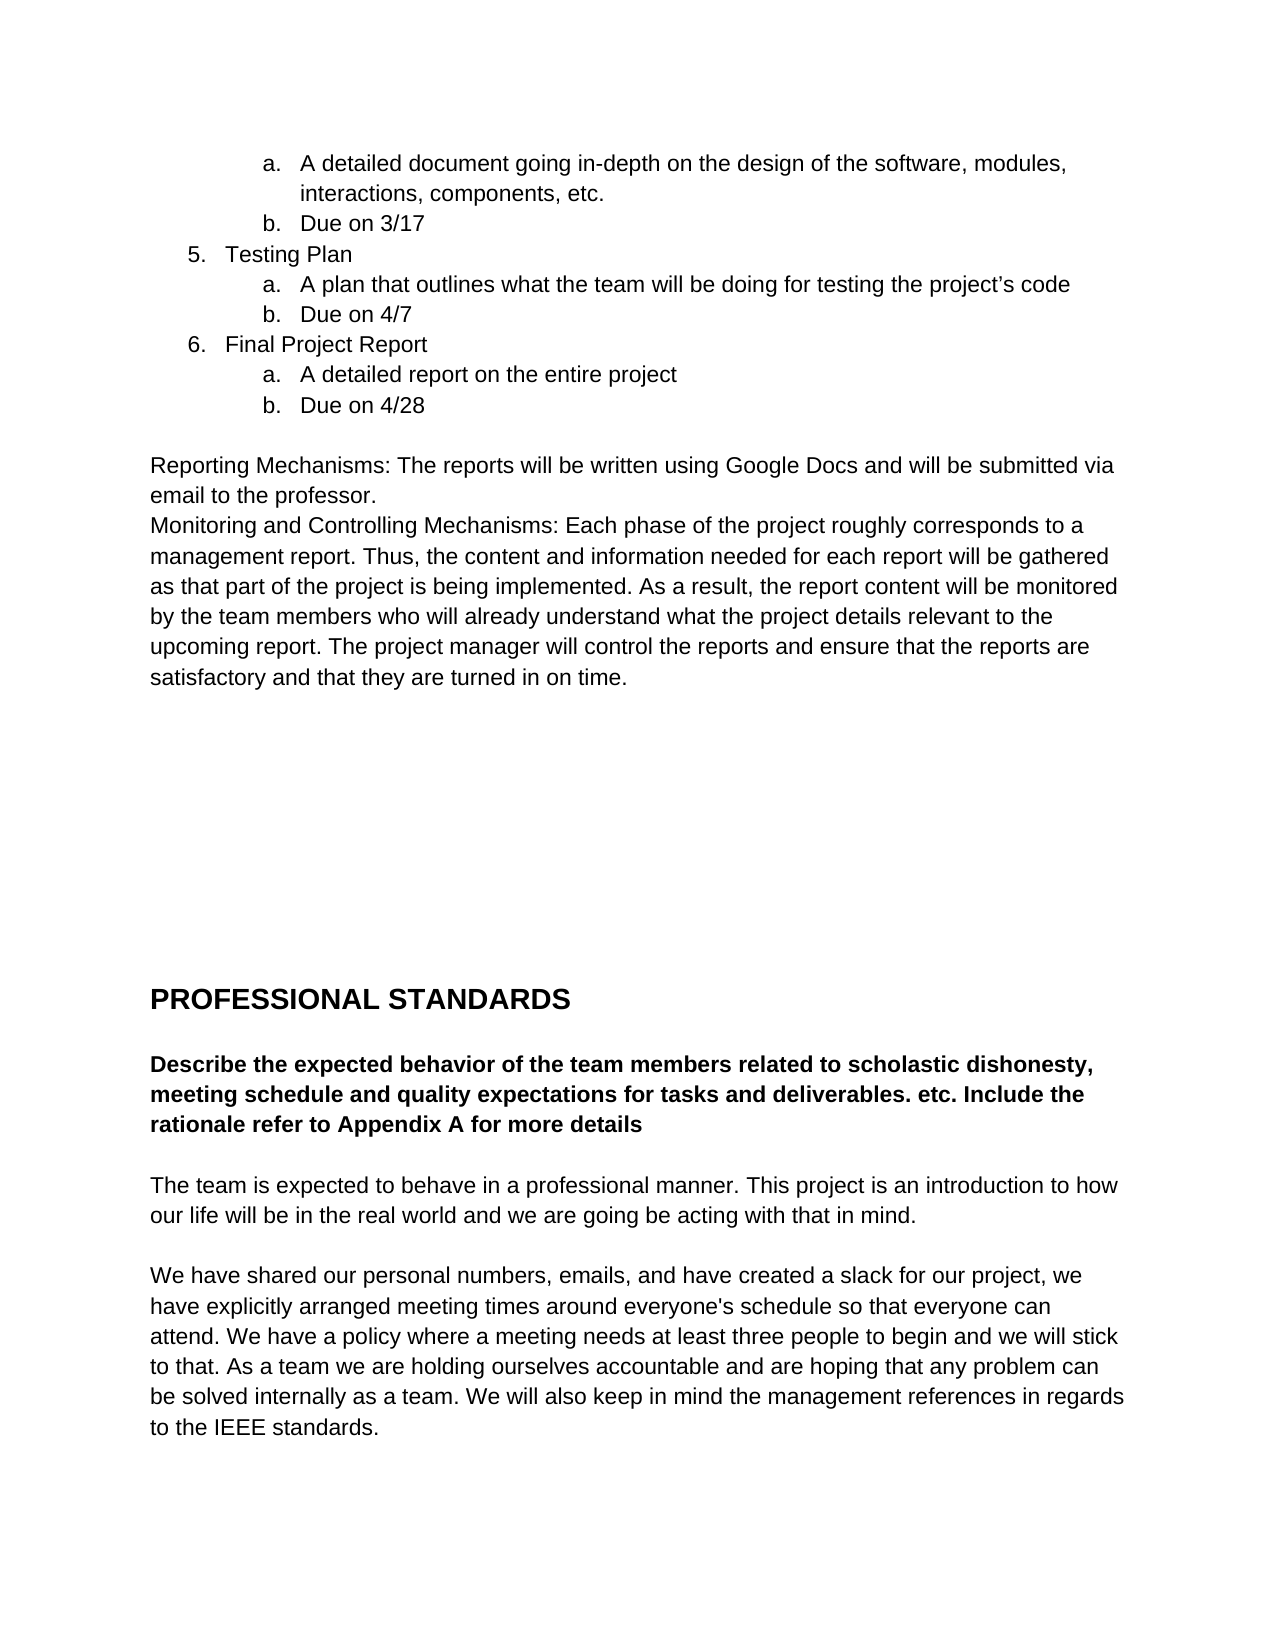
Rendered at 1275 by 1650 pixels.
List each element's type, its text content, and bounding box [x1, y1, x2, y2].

list A detailed report on the entire project [262, 361, 1125, 388]
list Due on 4/7 [262, 301, 1125, 327]
list Testing Plan [187, 241, 1125, 267]
text Reporting Mechanisms: The reports will be written using Google Docs and will be submitted via email to the professor. [150, 452, 1125, 509]
text Describe the expected behavior of the team members related to scholastic dishonesty, meeting schedule and quality expectations for tasks and deliverables. etc. Include the rationale refer to Appendix A for more details [150, 1051, 1125, 1138]
text PROFESSIONAL STANDARDS [150, 982, 1125, 1016]
list A detailed document going in-depth on the design of the software, modules, interactions, components, etc. [262, 150, 1125, 207]
text The team is expected to behave in a professional manner. This project is an introduction to how our life will be in the real world and we are going be acting with that in mind. We have shared our personal numbers, emails, and have created a slack for our project, we have explicitly arranged meeting times around everyone's schedule so that everyone can attend. We have a policy where a meeting needs at least three people to begin and we will stick to that. As a team we are holding ourselves accountable and are hoping that any problem can be solved internally as a team. We will also keep in mind the management references in regards to the IEEE standards. [150, 1172, 1125, 1440]
list Due on 3/17 [262, 210, 1125, 237]
list Final Project Report [187, 331, 1125, 358]
text Monitoring and Controlling Mechanisms: Each phase of the project roughly corresponds to a management report. Thus, the content and information needed for each report will be gathered as that part of the project is being implemented. As a result, the report content will be monitored by the team members who will already understand what the project details relevant to the upcoming report. The project manager will control the reports and ensure that the reports are satisfactory and that they are turned in on time. [150, 512, 1125, 690]
list Due on 4/28 [262, 392, 1125, 418]
list A plan that outlines what the team will be doing for testing the project’s code [262, 271, 1125, 297]
